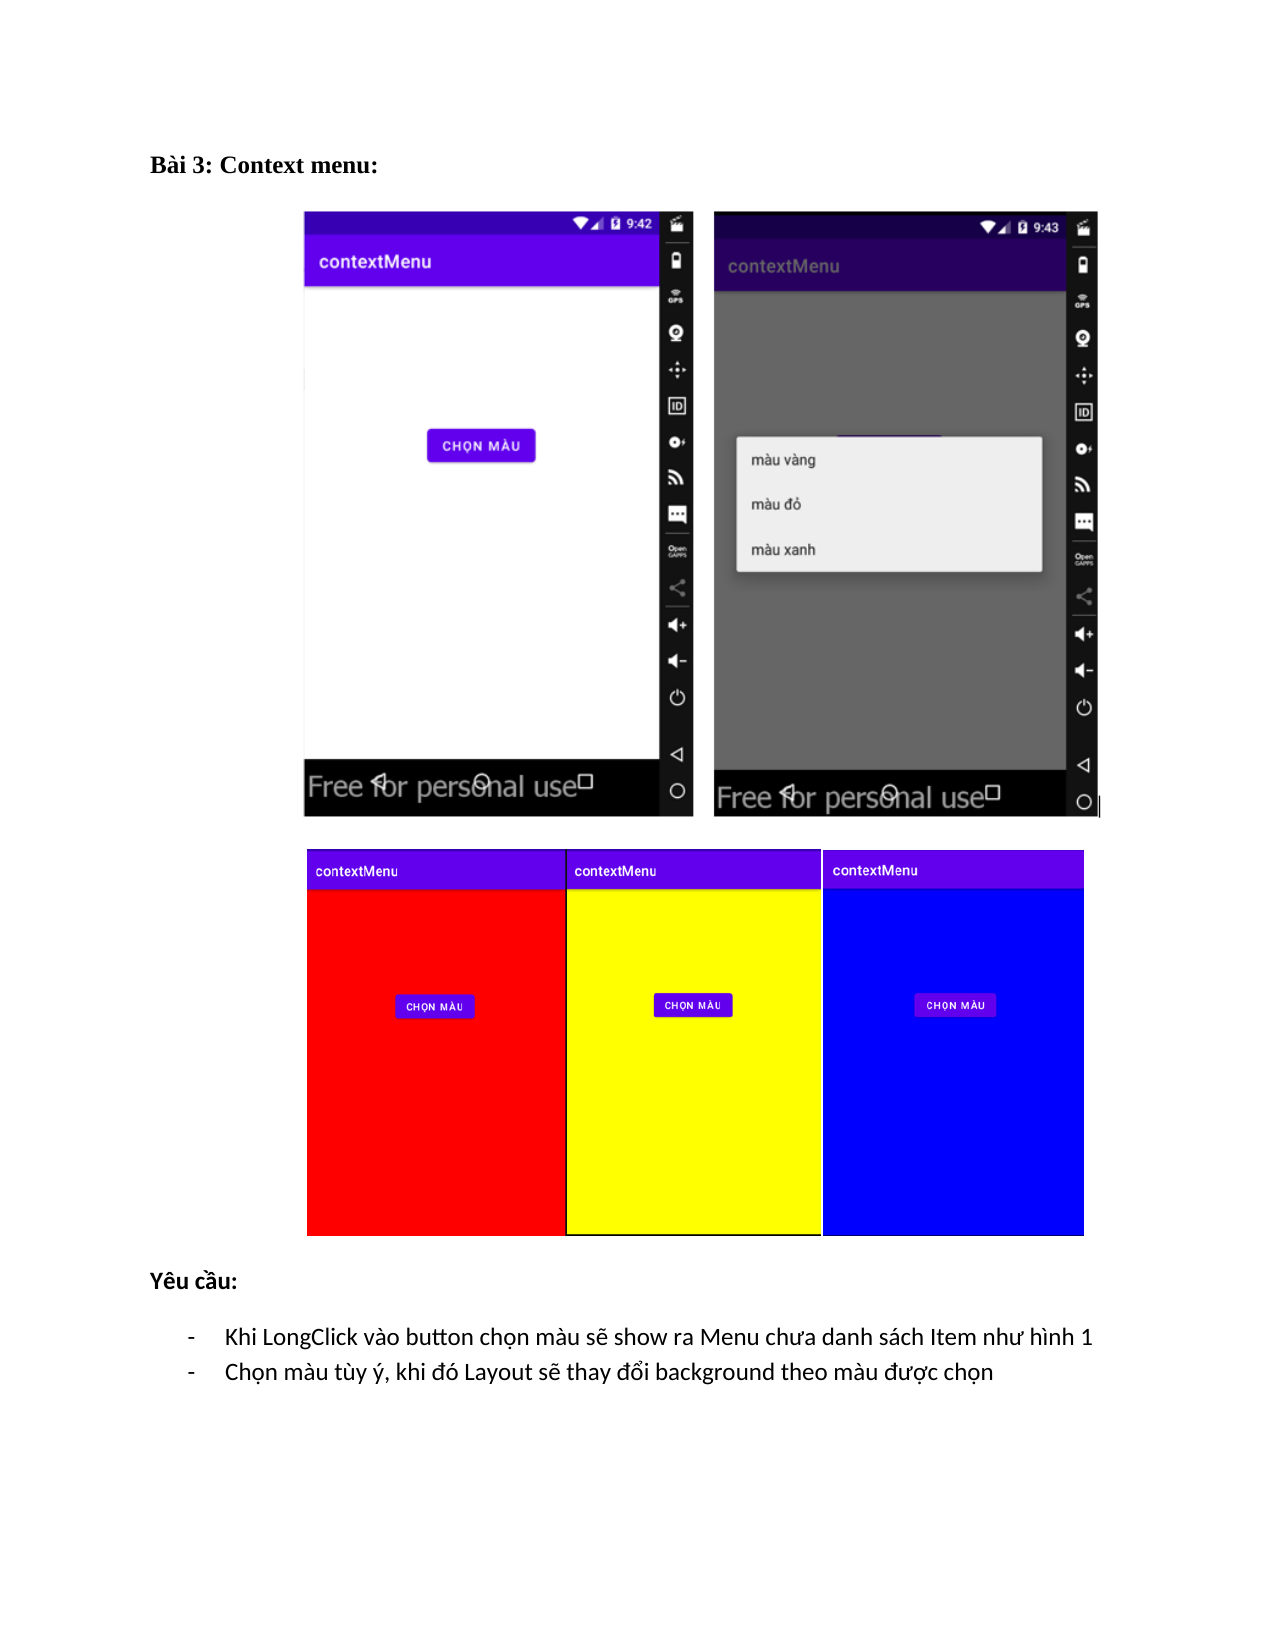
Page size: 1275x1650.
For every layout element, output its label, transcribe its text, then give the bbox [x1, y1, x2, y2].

list Khi LongClick vào button chọn màu sẽ show ra Menu chưa danh sách Item như hình 1 [187, 1321, 1125, 1352]
list Chọn màu tùy ý, khi đó Layout sẽ thay đổi background theo màu được chọn [187, 1356, 1125, 1387]
picture [300, 844, 1090, 1241]
text Yêu cầu: [150, 1265, 1125, 1296]
text Bài 3: Context menu: [150, 150, 1125, 179]
picture [300, 203, 1110, 819]
